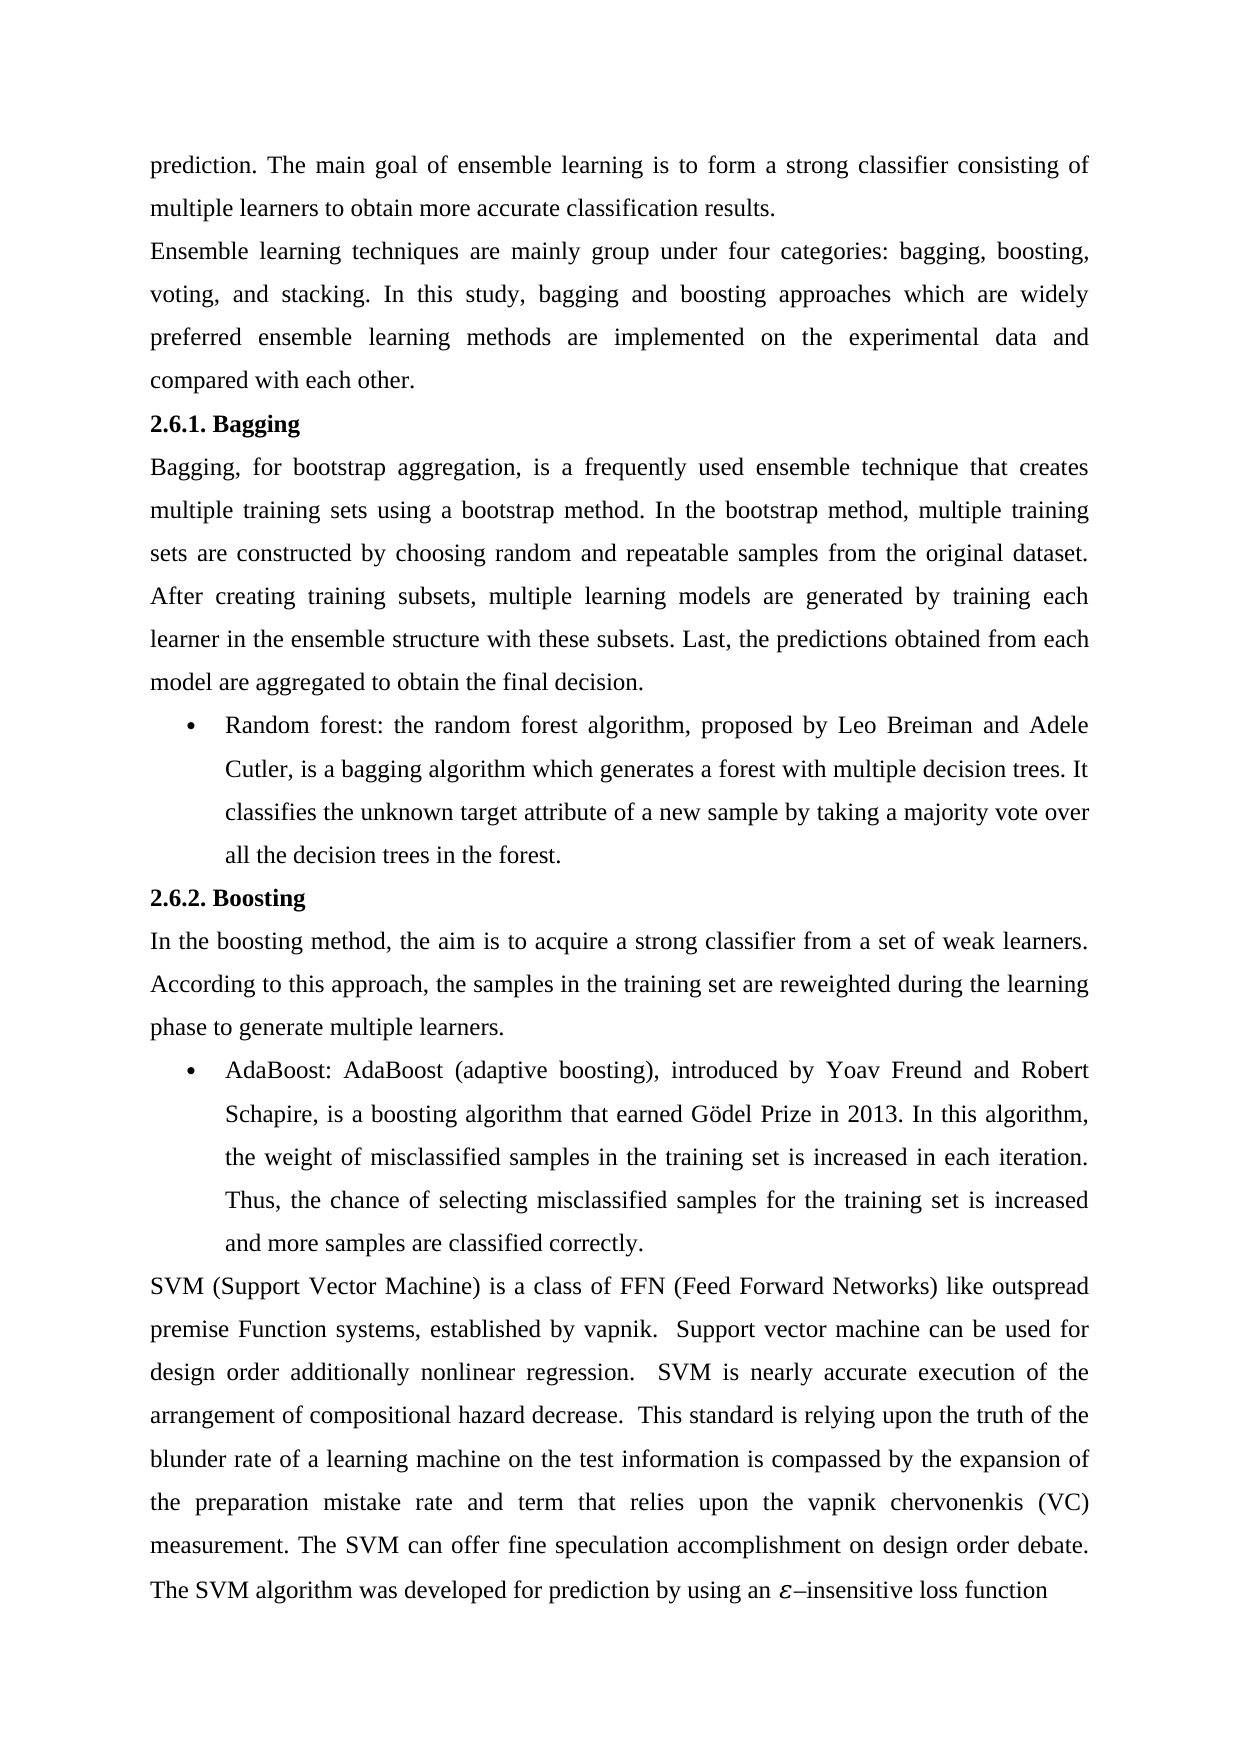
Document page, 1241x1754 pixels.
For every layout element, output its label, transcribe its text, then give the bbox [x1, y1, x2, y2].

list Random forest: the random forest algorithm, proposed by Leo Breiman and Adele Cutler, is a bagging algorithm which generates a forest with multiple decision trees. It classifies the unknown target attribute of a new sample by taking a majority vote over all the decision trees in the forest. [187, 711, 1090, 869]
list AdaBoost: AdaBoost (adaptive boosting), introduced by Yoav Freund and Robert Schapire, is a boosting algorithm that earned Gödel Prize in 2013. In this algorithm, the weight of misclassified samples in the training set is increased in each iteration. Thus, the chance of selecting misclassified samples for the training set is increased and more samples are classified correctly. [187, 1056, 1090, 1257]
text 2.6.2. Boosting [150, 883, 1090, 912]
text In the boosting method, the aim is to acquire a strong classifier from a set of weak learners. According to this approach, the samples in the training set are reweighted during the learning phase to generate multiple learners. [150, 926, 1090, 1041]
text 2.6.1. Bagging [150, 409, 1090, 437]
text Ensemble learning techniques are mainly group under four categories: bagging, boosting, voting, and stacking. In this study, bagging and boosting approaches which are widely preferred ensemble learning methods are implemented on the experimental data and compared with each other. [150, 236, 1090, 394]
text Bagging, for bootstrap aggregation, is a frequently used ensemble technique that creates multiple training sets using a bootstrap method. In the bootstrap method, multiple training sets are constructed by choosing random and repeatable samples from the original dataset. After creating training subsets, multiple learning models are generated by training each learner in the ensemble structure with these subsets. Last, the predictions obtained from each model are aggregated to obtain the final decision. [150, 452, 1090, 696]
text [150, 150, 1090, 222]
text SVM (Support Vector Machine) is a class of FFN (Feed Forward Networks) like outspread premise Function systems, established by vapnik. Support vector machine can be used for design order additionally nonlinear regression. SVM is nearly accurate execution of the arrangement of compositional hazard decrease. This standard is relying upon the truth of the blunder rate of a learning machine on the test information is compassed by the expansion of the preparation mistake rate and term that relies upon the vapnik chervonenkis (VC) measurement. The SVM can offer fine speculation accomplishment on design order debate. The SVM algorithm was developed for prediction by using an 𝜀–insensitive loss function [150, 1271, 1090, 1604]
